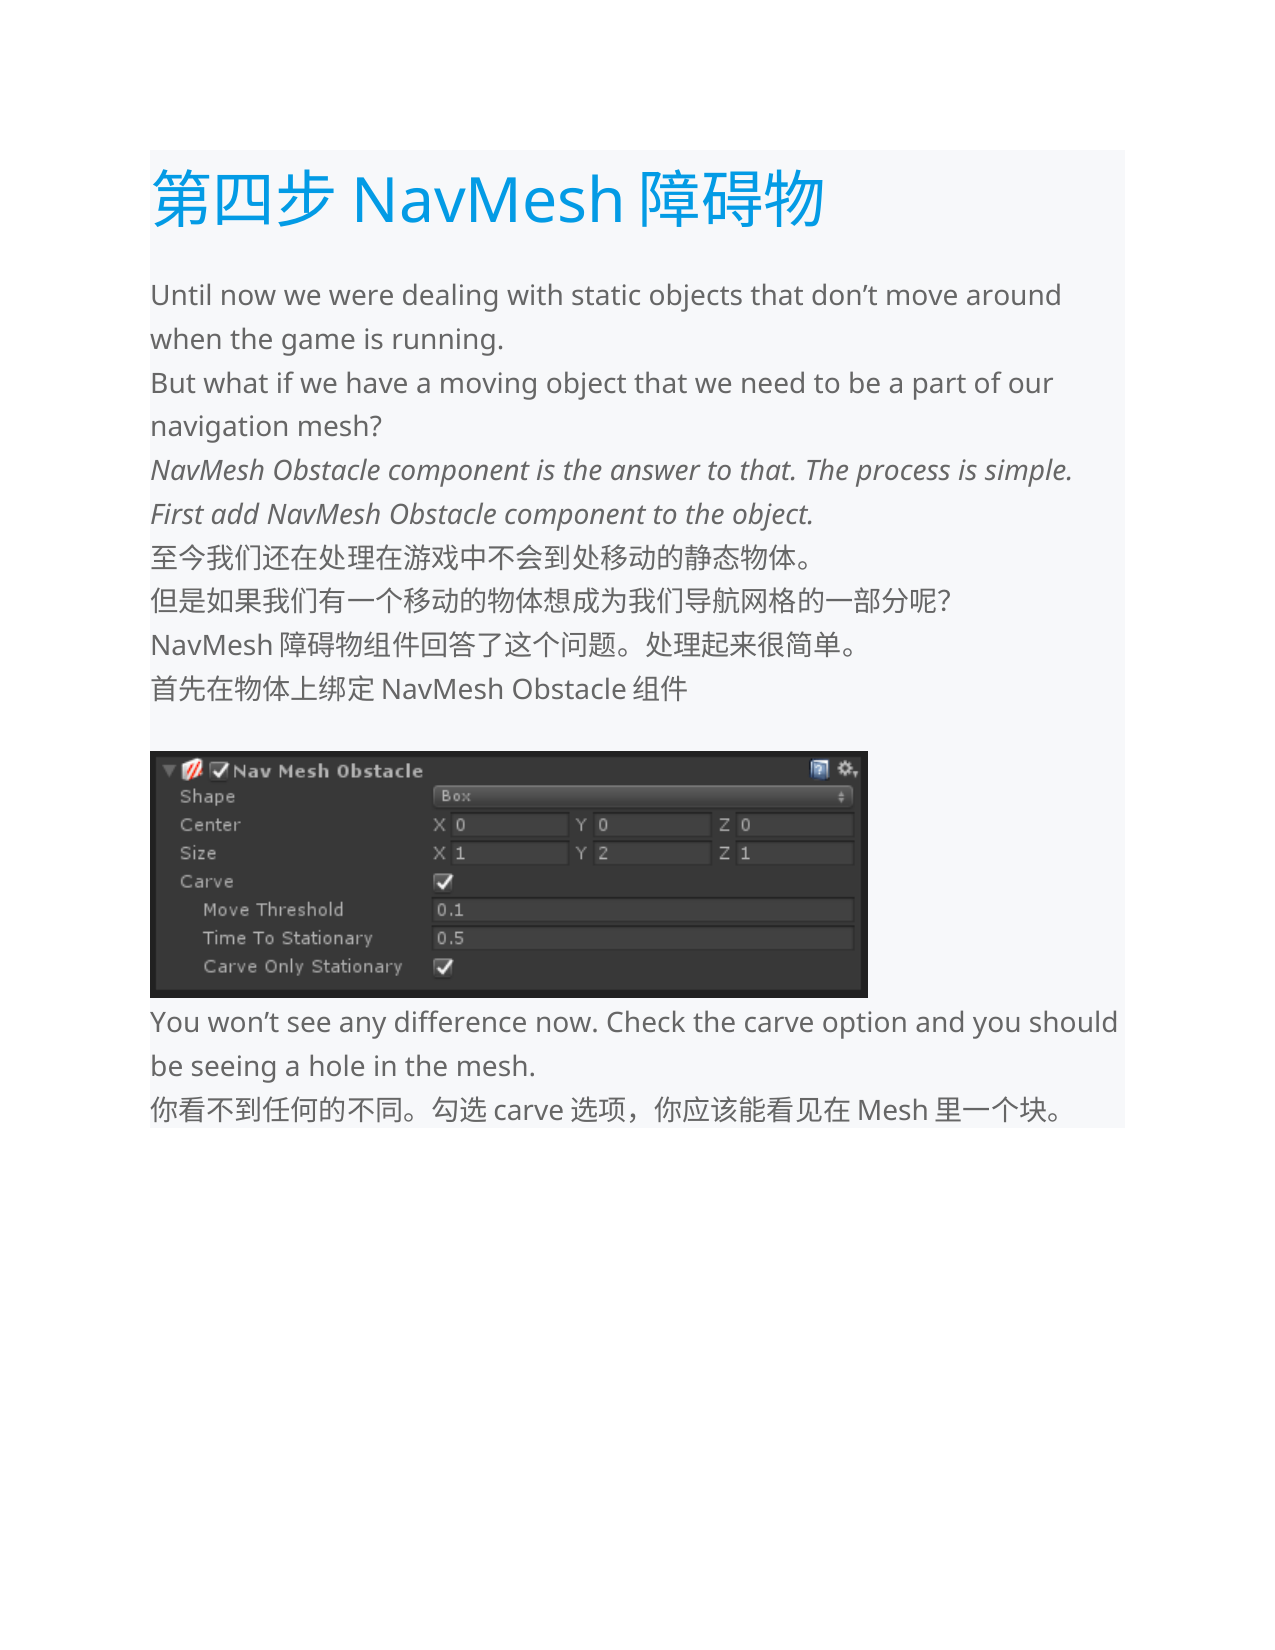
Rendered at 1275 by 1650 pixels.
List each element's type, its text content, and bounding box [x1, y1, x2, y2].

text 但是如果我们有一个移动的物体想成为我们导航网格的一部分呢？ [150, 576, 1125, 620]
text 第四步 NavMesh障碍物 [150, 150, 1125, 241]
text 至今我们还在处理在游戏中不会到处移动的静态物体。 [150, 532, 1125, 576]
text 你看不到任何的不同。勾选carve选项，你应该能看见在Mesh里一个块。 [150, 1085, 1125, 1128]
text Until now we were dealing with static objects that don’t move around when the game is running. [150, 270, 1125, 357]
picture [150, 751, 868, 998]
text First add NavMesh Obstacle component to the object. [150, 489, 1125, 532]
text But what if we have a moving object that we need to be a part of our navigation mesh? [150, 357, 1125, 445]
text 首先在物体上绑定NavMesh Obstacle组件 [150, 664, 1125, 707]
text NavMesh障碍物组件回答了这个问题。处理起来很简单。 [150, 620, 1125, 664]
text NavMesh Obstacle component is the answer to that. The process is simple. [150, 445, 1125, 489]
text You won’t see any difference now. Check the carve option and you should be seeing a hole in the mesh. [150, 997, 1125, 1085]
